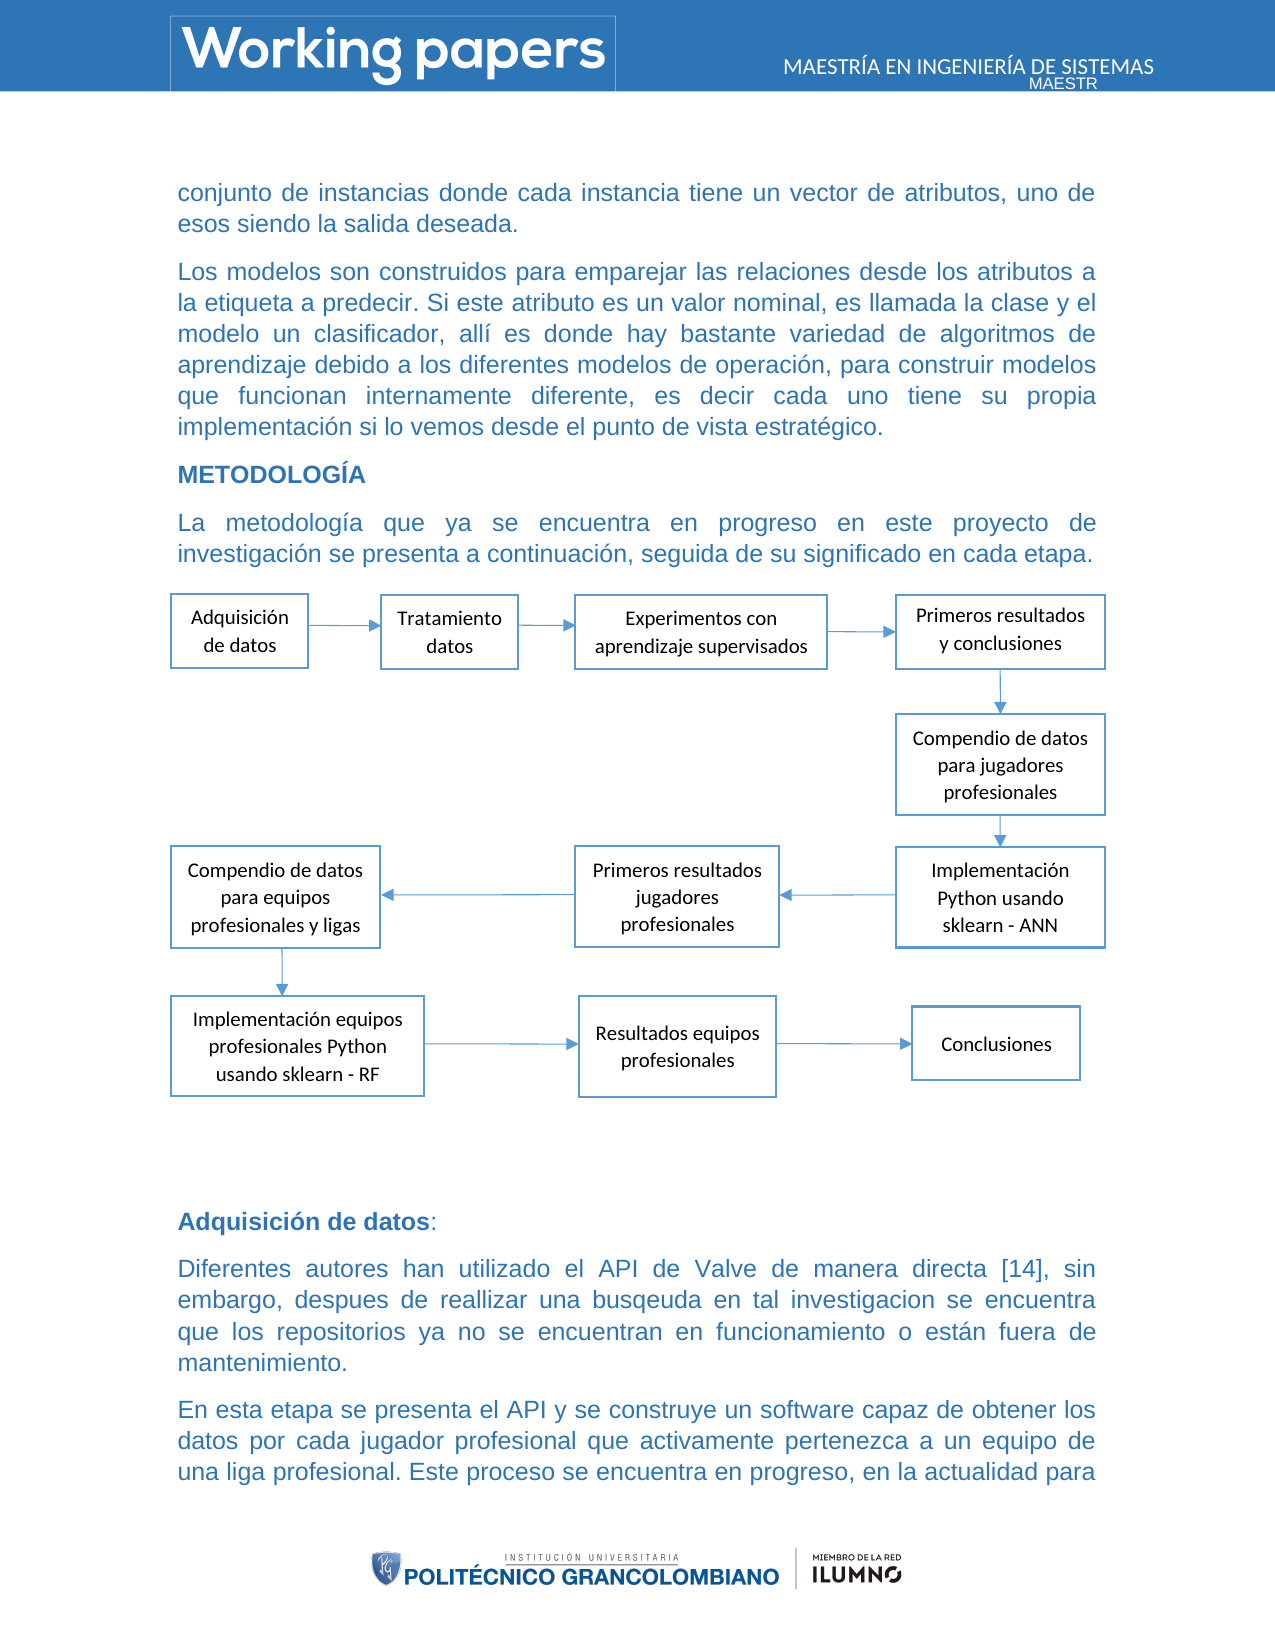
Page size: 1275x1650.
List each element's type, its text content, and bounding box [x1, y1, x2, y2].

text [177, 1395, 1098, 1486]
picture [346, 1535, 938, 1610]
text Adquisición de datos: [177, 1207, 1098, 1236]
text Diferentes autores han utilizado el API de Valve de manera directa [14], sin embargo, despues de reallizar una busqeuda en tal investigacion se encuentra que los repositorios ya no se encuentran en funcionamiento o están fuera de mantenimiento. [177, 1254, 1098, 1376]
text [177, 178, 1098, 238]
text METODOLOGÍA [177, 460, 1098, 489]
text La metodología que ya se encuentra en progreso en este proyecto de investigación se presenta a continuación, seguida de su significado en cada etapa. [177, 508, 1098, 568]
text Los modelos son construidos para emparejar las relaciones desde los atributos a la etiqueta a predecir. Si este atributo es un valor nominal, es llamada la clase y el modelo un clasificador, allí es donde hay bastante variedad de algoritmos de aprendizaje debido a los diferentes modelos de operación, para construir modelos que funcionan internamente diferente, es decir cada uno tiene su propia implementación si lo vemos desde el punto de vista estratégico. [177, 257, 1098, 441]
picture [158, 0, 628, 113]
